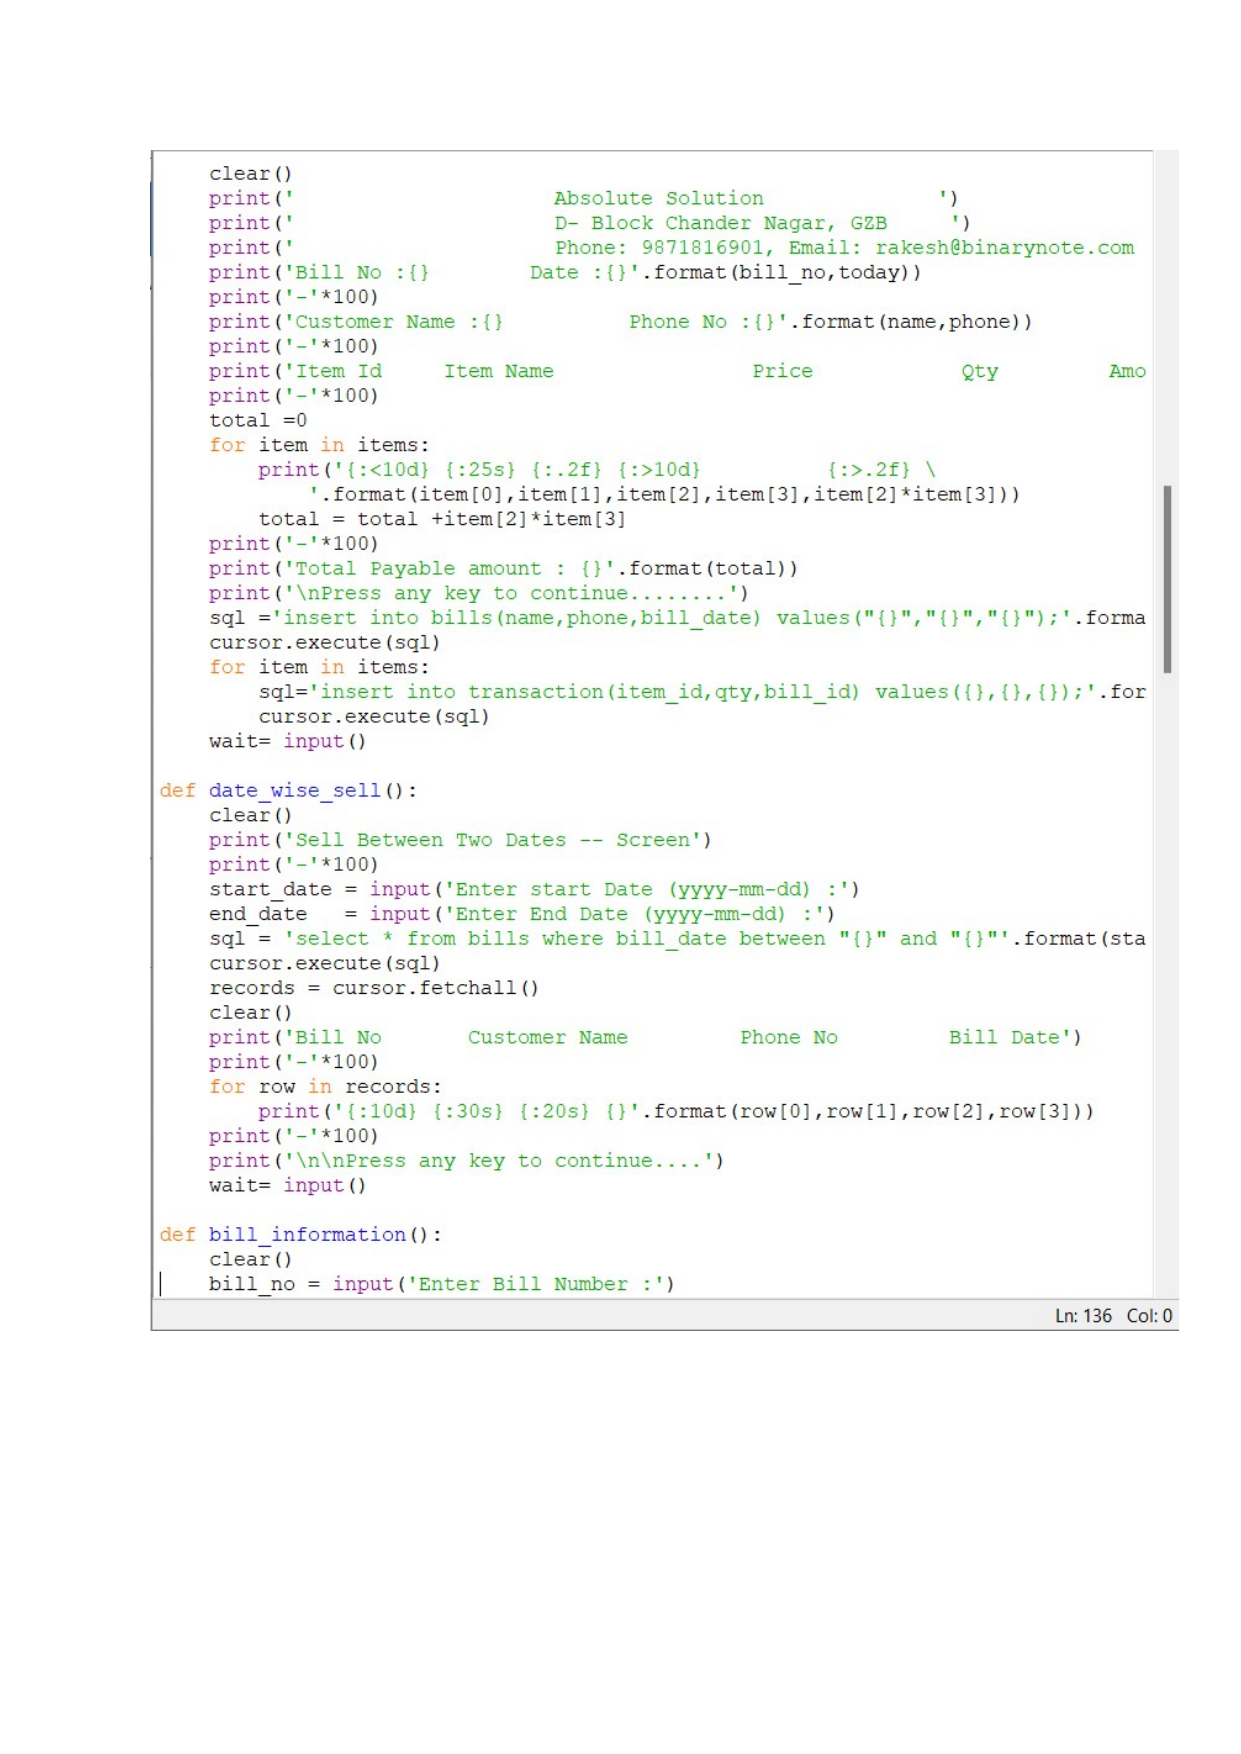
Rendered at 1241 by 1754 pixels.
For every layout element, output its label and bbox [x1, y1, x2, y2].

picture [150, 150, 1180, 1331]
